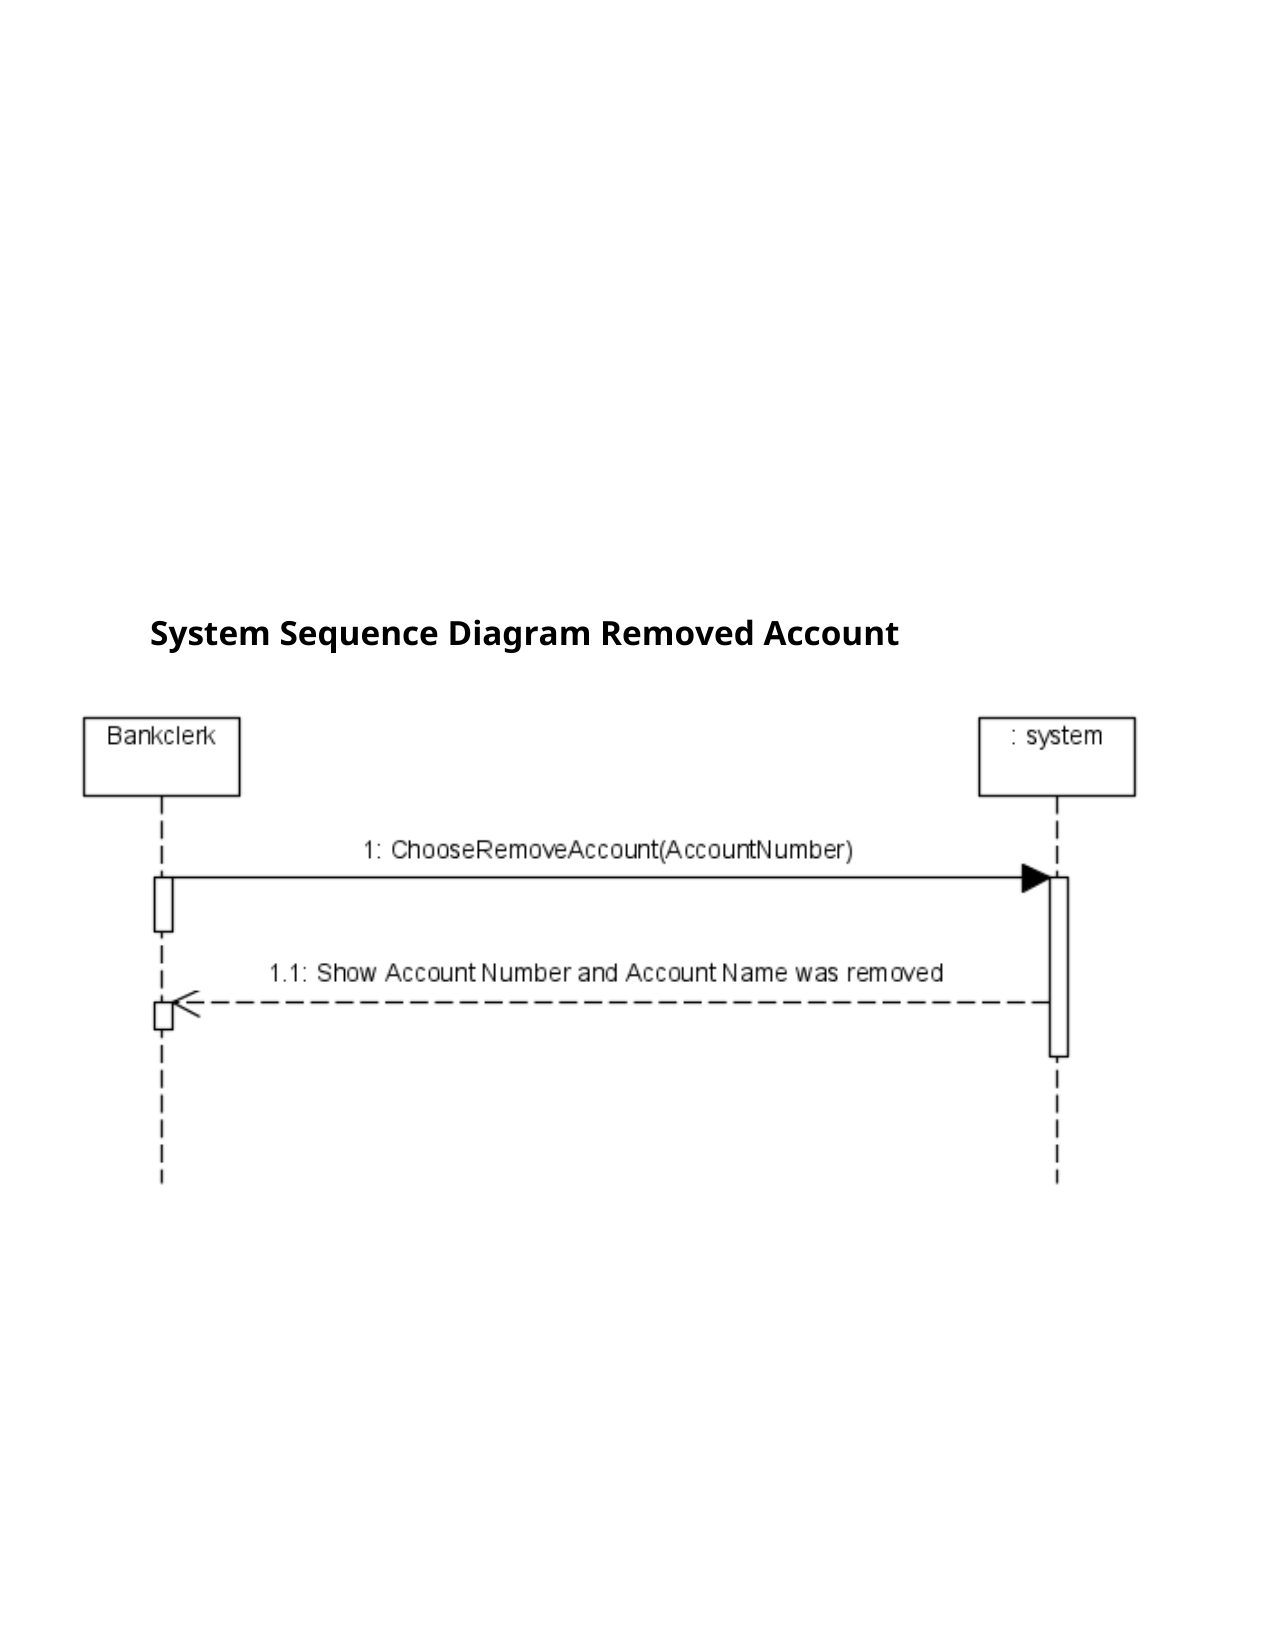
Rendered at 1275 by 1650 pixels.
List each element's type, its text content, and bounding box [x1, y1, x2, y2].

picture [51, 665, 1176, 1250]
text System Sequence Diagram Removed Account [150, 609, 1125, 655]
